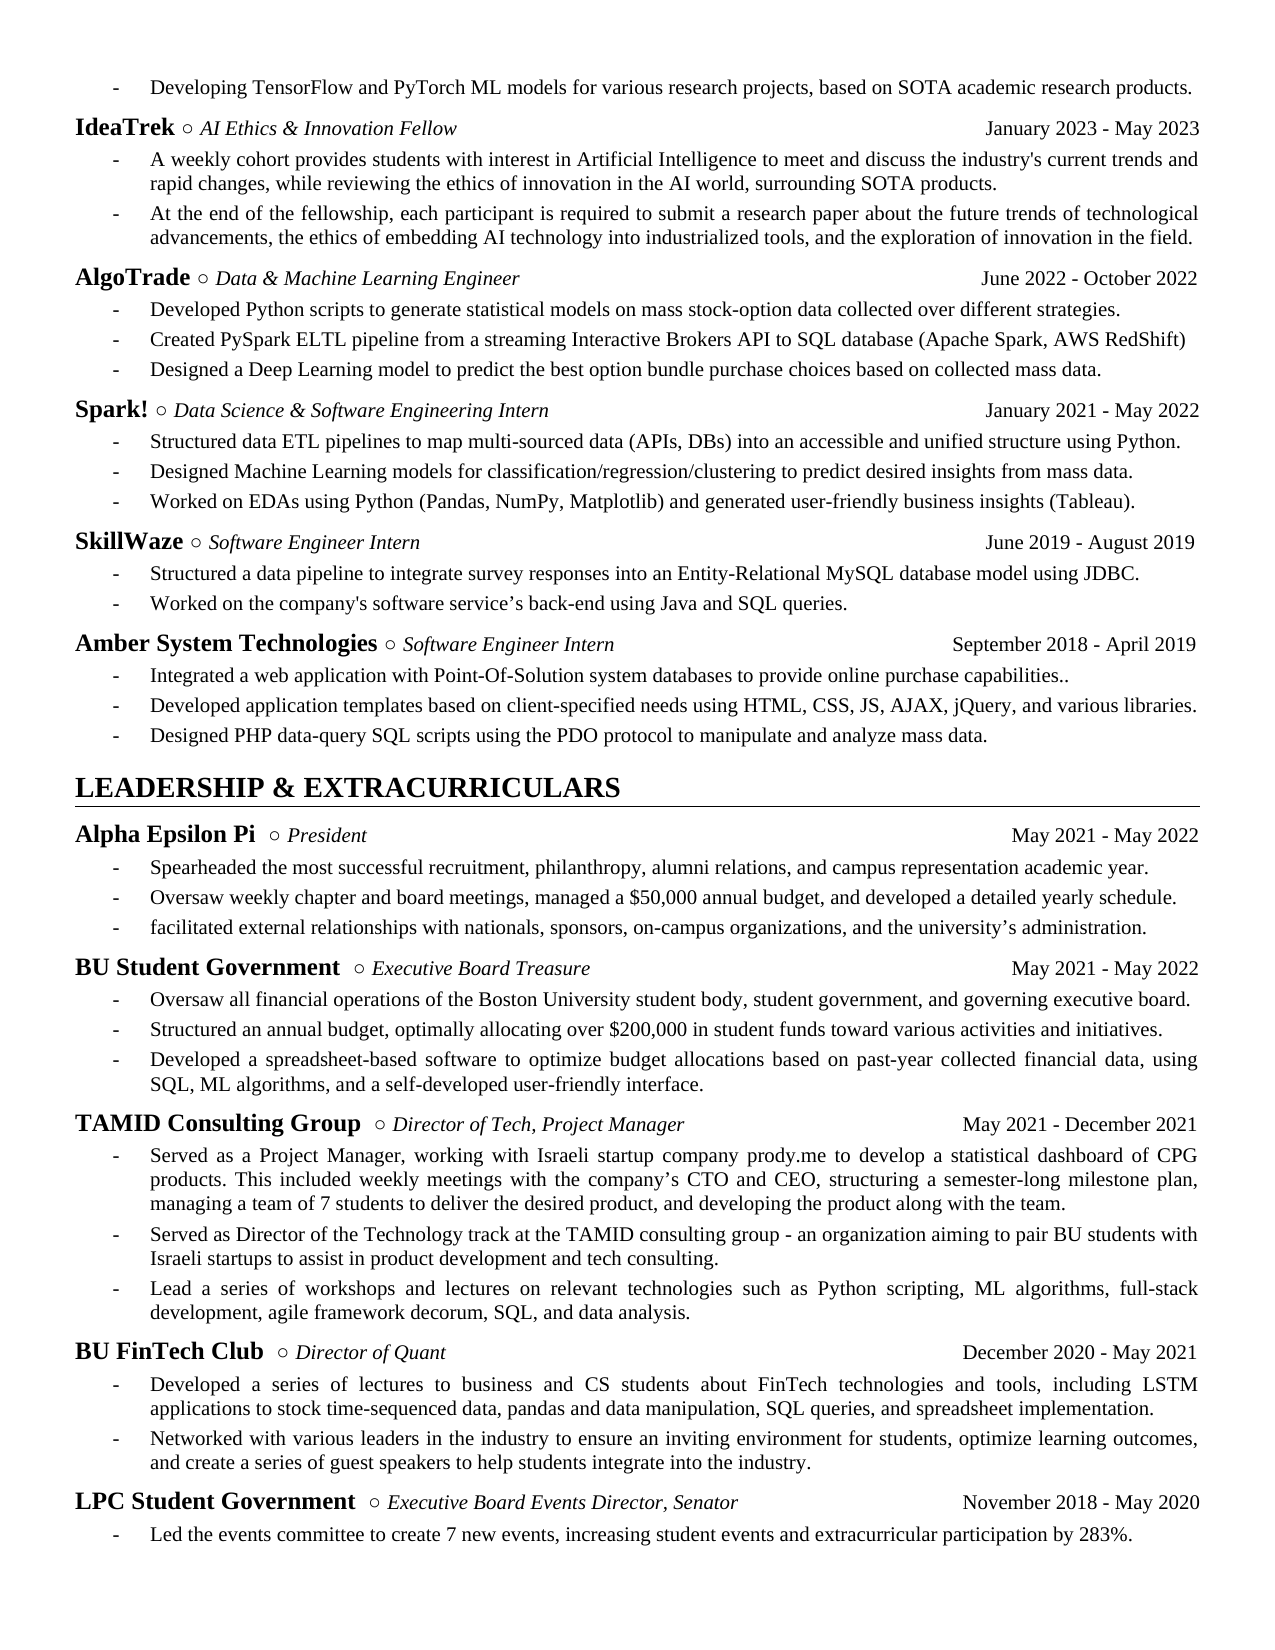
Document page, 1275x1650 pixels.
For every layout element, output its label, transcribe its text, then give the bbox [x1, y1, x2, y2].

text LEADERSHIP & EXTRACURRICULARS [75, 770, 1200, 806]
list Served as a Project Manager, working with Israeli startup company prody.me to develop a statistical dashboard of CPG products. This included weekly meetings with the company’s CTO and CEO, structuring a semester-long milestone plan, managing a team of 7 students to deliver the desired product, and developing the product along with the team. [112, 1143, 1200, 1215]
list Oversaw all financial operations of the Boston University student body, student government, and governing executive board. [112, 987, 1200, 1011]
list Structured data ETL pipelines to map multi-sourced data (APIs, DBs) into an accessible and unified structure using Python. [112, 429, 1200, 453]
text IdeaTrek ○ AI Ethics & Innovation Fellow January 2023 - May 2023 [75, 112, 1200, 140]
list Developed a spreadsheet-based software to optimize budget allocations based on past-year collected financial data, using SQL, ML algorithms, and a self-developed user-friendly interface. [112, 1047, 1200, 1096]
list Worked on EDAs using Python (Pandas, NumPy, Matplotlib) and generated user-friendly business insights (Tableau). [112, 489, 1200, 513]
list Worked on the company's software service’s back-end using Java and SQL queries. [112, 591, 1200, 615]
list Created PySpark ELTL pipeline from a streaming Interactive Brokers API to SQL database (Apache Spark, AWS RedShift) [112, 327, 1200, 351]
list Developing TensorFlow and PyTorch ML models for various research projects, based on SOTA academic research products. [112, 75, 1200, 99]
text Alpha Epsilon Pi ○ President May 2021 - May 2022 [75, 819, 1200, 848]
list Served as Director of the Technology track at the TAMID consulting group - an organization aiming to pair BU students with Israeli startups to assist in product development and tech consulting. [112, 1221, 1200, 1269]
list Developed Python scripts to generate statistical models on mass stock-option data collected over different strategies. [112, 297, 1200, 321]
text Amber System Technologies ○ Software Engineer Intern September 2018 - April 2019 [75, 628, 1200, 657]
list At the end of the fellowship, each participant is required to submit a research paper about the future trends of technological advancements, the ethics of embedding AI technology into industrialized tools, and the exploration of innovation in the field. [112, 201, 1200, 249]
text Spark! ○ Data Science & Software Engineering Intern January 2021 - May 2022 [75, 394, 1200, 422]
list Integrated a web application with Point-Of-Solution system databases to provide online purchase capabilities.. [112, 663, 1200, 687]
list Designed Machine Learning models for classification/regression/clustering to predict desired insights from mass data. [112, 459, 1200, 483]
list facilitated external relationships with nationals, sponsors, on-campus organizations, and the university’s administration. [112, 915, 1200, 939]
text LPC Student Government ○ Executive Board Events Director, Senator November 2018 - May 2020 [75, 1486, 1200, 1515]
list Lead a series of workshops and lectures on relevant technologies such as Python scripting, ML algorithms, full-stack development, agile framework decorum, SQL, and data analysis. [112, 1276, 1200, 1324]
list Led the events committee to create 7 new events, increasing student events and extracurricular participation by 283%. [112, 1521, 1200, 1546]
text SkillWaze ○ Software Engineer Intern June 2019 - August 2019 [75, 526, 1200, 555]
text AlgoTrade ○ Data & Machine Learning Engineer June 2022 - October 2022 [75, 262, 1200, 290]
list Developed application templates based on client-specified needs using HTML, CSS, JS, AJAX, jQuery, and various libraries. [112, 693, 1200, 717]
list Developed a series of lectures to business and CS students about FinTech technologies and tools, including LSTM applications to stock time-sequenced data, pandas and data manipulation, SQL queries, and spreadsheet implementation. [112, 1371, 1200, 1419]
text BU FinTech Club ○ Director of Quant December 2020 - May 2021 [75, 1336, 1200, 1365]
list A weekly cohort provides students with interest in Artificial Intelligence to meet and discuss the industry's current trends and rapid changes, while reviewing the ethics of innovation in the AI world, surrounding SOTA products. [112, 147, 1200, 195]
list Oversaw weekly chapter and board meetings, managed a $50,000 annual budget, and developed a detailed yearly schedule. [112, 885, 1200, 909]
list Designed a Deep Learning model to predict the best option bundle purchase choices based on collected mass data. [112, 357, 1200, 381]
list Structured a data pipeline to integrate survey responses into an Entity-Relational MySQL database model using JDBC. [112, 561, 1200, 585]
list Networked with various leaders in the industry to ensure an inviting environment for students, optimize learning outcomes, and create a series of guest speakers to help students integrate into the industry. [112, 1426, 1200, 1474]
list Structured an annual budget, optimally allocating over $200,000 in student funds toward various activities and initiatives. [112, 1017, 1200, 1041]
text BU Student Government ○ Executive Board Treasure May 2021 - May 2022 [75, 952, 1200, 981]
list Designed PHP data-query SQL scripts using the PDO protocol to manipulate and analyze mass data. [112, 723, 1200, 747]
text TAMID Consulting Group ○ Director of Tech, Project Manager May 2021 - December 2021 [75, 1108, 1200, 1137]
list Spearheaded the most successful recruitment, philanthropy, alumni relations, and campus representation academic year. [112, 854, 1200, 879]
